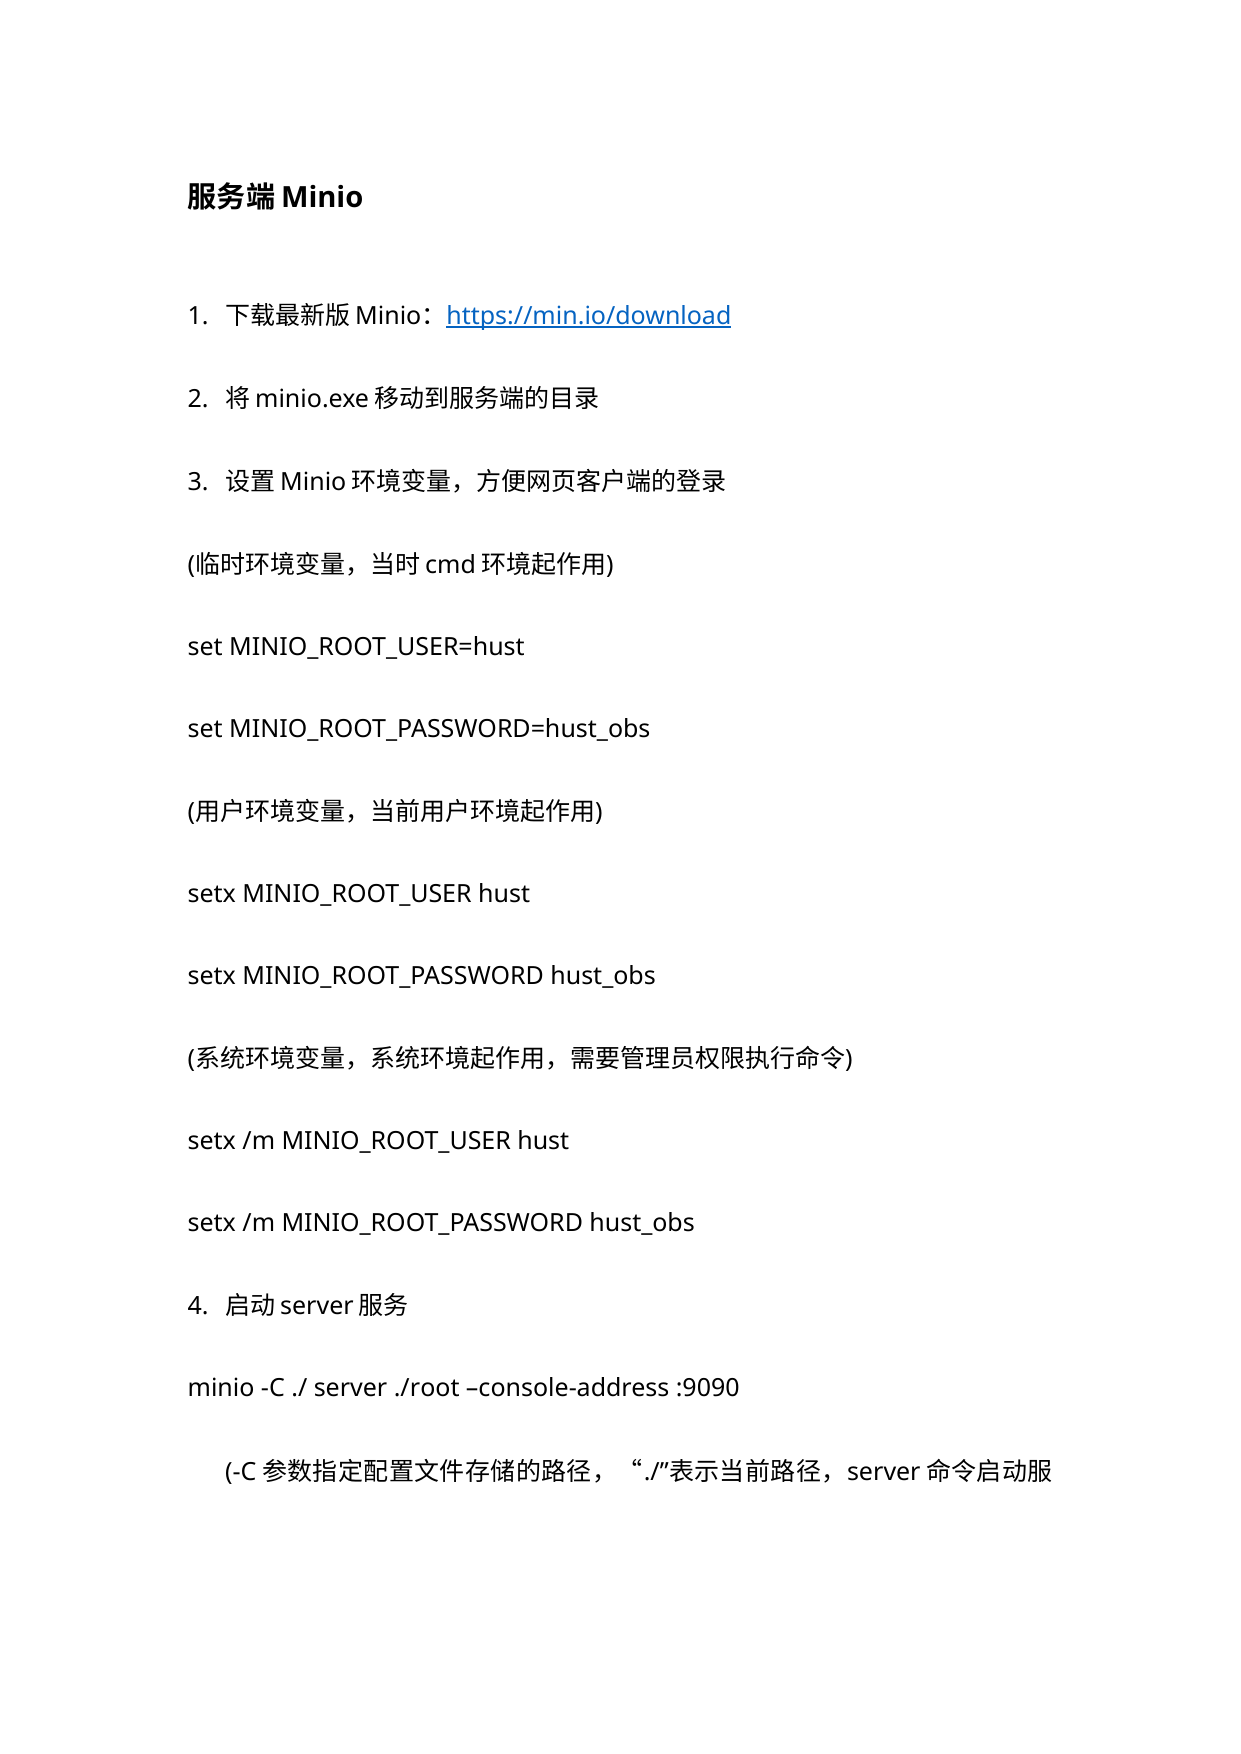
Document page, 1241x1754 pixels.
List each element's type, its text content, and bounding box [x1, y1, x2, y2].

subtitle 服务端Minio [187, 162, 1053, 227]
text setx /m MINIO_ROOT_PASSWORD hust_obs [187, 1189, 1053, 1254]
list 将minio.exe移动到服务端的目录 [187, 364, 1053, 429]
text set MINIO_ROOT_USER=hust [187, 613, 1053, 678]
list 设置Minio环境变量，方便网页客户端的登录 [187, 447, 1053, 512]
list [225, 1437, 1053, 1502]
text (用户环境变量，当前用户环境起作用) [187, 777, 1053, 842]
text (临时环境变量，当时cmd环境起作用) [187, 530, 1053, 595]
text (系统环境变量，系统环境起作用，需要管理员权限执行命令) [187, 1024, 1053, 1089]
text minio -C ./ server ./root –console-address :9090 [187, 1354, 1053, 1419]
text set MINIO_ROOT_PASSWORD=hust_obs [187, 695, 1053, 760]
list 下载最新版Minio：https://min.io/download [187, 281, 1053, 346]
text setx MINIO_ROOT_USER hust [187, 860, 1053, 925]
text setx MINIO_ROOT_PASSWORD hust_obs [187, 942, 1053, 1007]
list 启动server服务 [187, 1271, 1053, 1336]
text setx /m MINIO_ROOT_USER hust [187, 1107, 1053, 1172]
